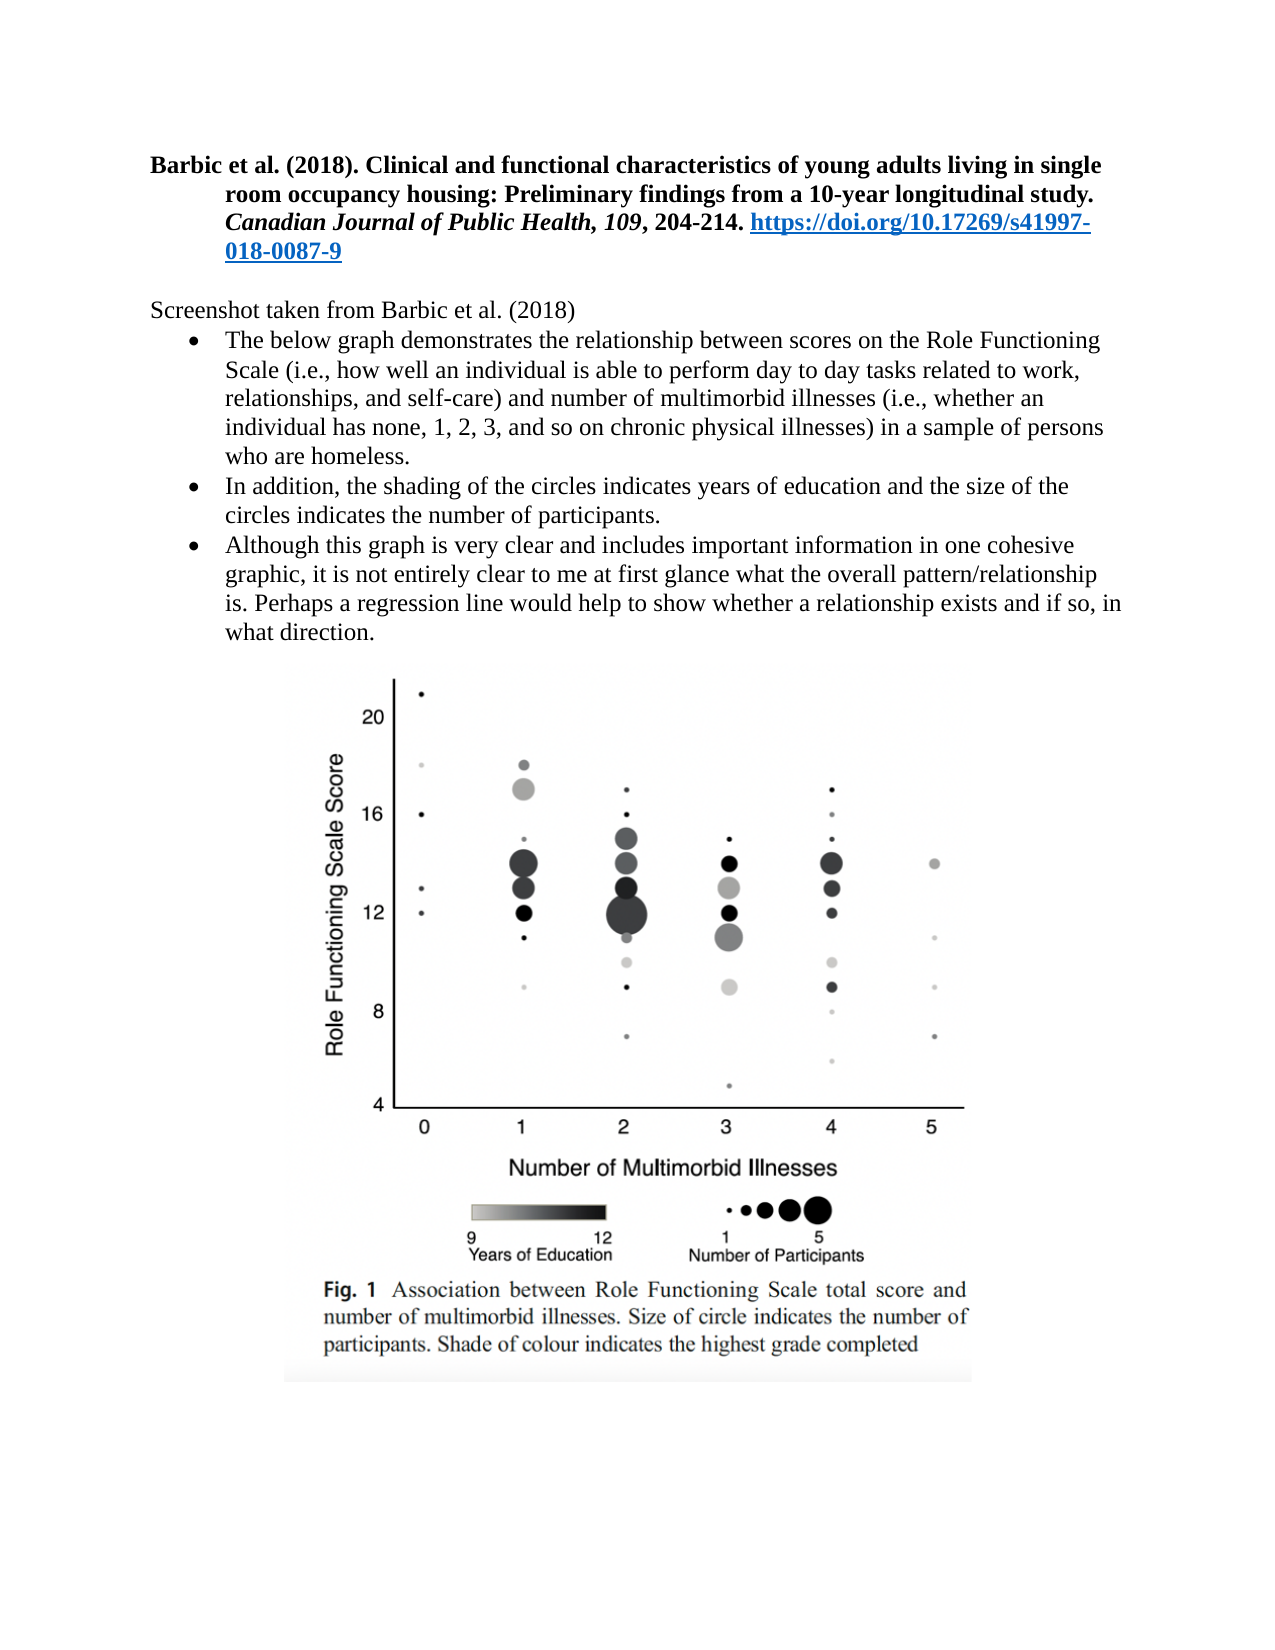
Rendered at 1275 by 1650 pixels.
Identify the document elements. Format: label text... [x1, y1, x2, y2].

text Screenshot taken from Barbic et al. (2018) [150, 296, 1125, 324]
text Barbic et al. (2018). Clinical and functional characteristics of young adults living in single room occupancy housing: Preliminary findings from a 10-year longitudinal study. Canadian Journal of Public Health, 109, 204-214. https://doi.org/10.17269/s41997-018-0087-9 [150, 150, 1125, 265]
list In addition, the shading of the circles indicates years of education and the size of the circles indicates the number of participants. [187, 470, 1125, 529]
list The below graph demonstrates the relationship between scores on the Role Functioning Scale (i.e., how well an individual is able to perform day to day tasks related to work, relationships, and self-care) and number of multimorbid illnesses (i.e., whether an individual has none, 1, 2, 3, and so on chronic physical illnesses) in a sample of persons who are homeless. [187, 324, 1125, 470]
picture [284, 663, 972, 1382]
list Although this graph is very clear and includes important information in one cohesive graphic, it is not entirely clear to me at first glance what the overall pattern/relationship is. Perhaps a regression line would help to show whether a relationship exists and if so, in what direction. [187, 529, 1125, 646]
